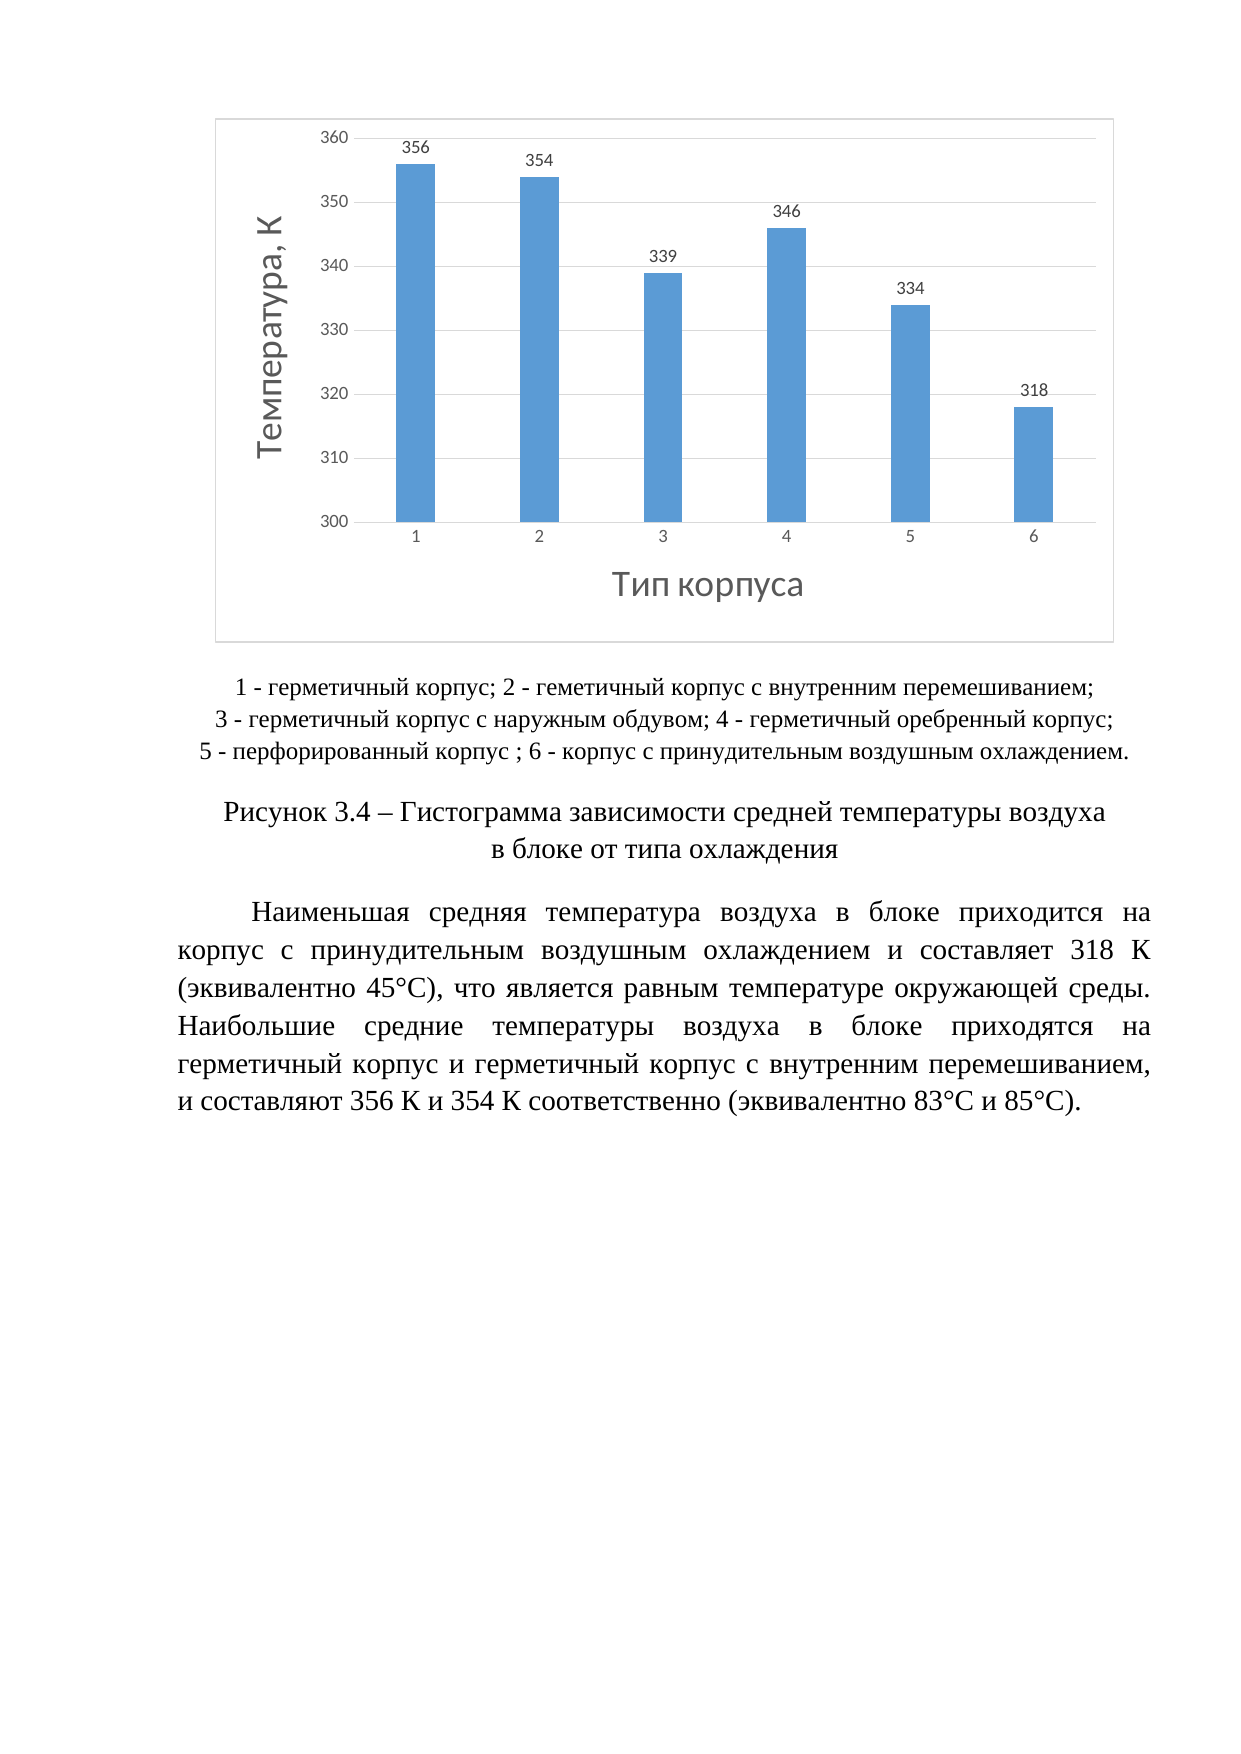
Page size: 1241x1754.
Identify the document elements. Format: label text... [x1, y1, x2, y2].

text Рисунок 3.4 – Гистограмма зависимости средней температуры воздуха [177, 794, 1152, 827]
text в блоке от типа охлаждения [177, 832, 1152, 865]
text 5 - перфорированный корпус ; 6 - корпус с принудительным воздушным охлаждением. [177, 736, 1152, 765]
text 3 - герметичный корпус с наружным обдувом; 4 - герметичный оребренный корпус; [177, 704, 1152, 733]
text Наименьшая средняя температура воздуха в блоке приходится на корпус с принудительным воздушным охлаждением и составляет 318 К (эквивалентно 45°С), что является равным температуре окружающей среды. Наибольшие средние температуры воздуха в блоке приходятся на герметичный корпус и герметичный корпус с внутренним перемешиванием, и составляют 356 К и 354 К соответственно (эквивалентно 83°С и 85°С). [177, 894, 1152, 1117]
text 1 - герметичный корпус; 2 - геметичный корпус с внутренним перемешиванием; [177, 672, 1152, 700]
